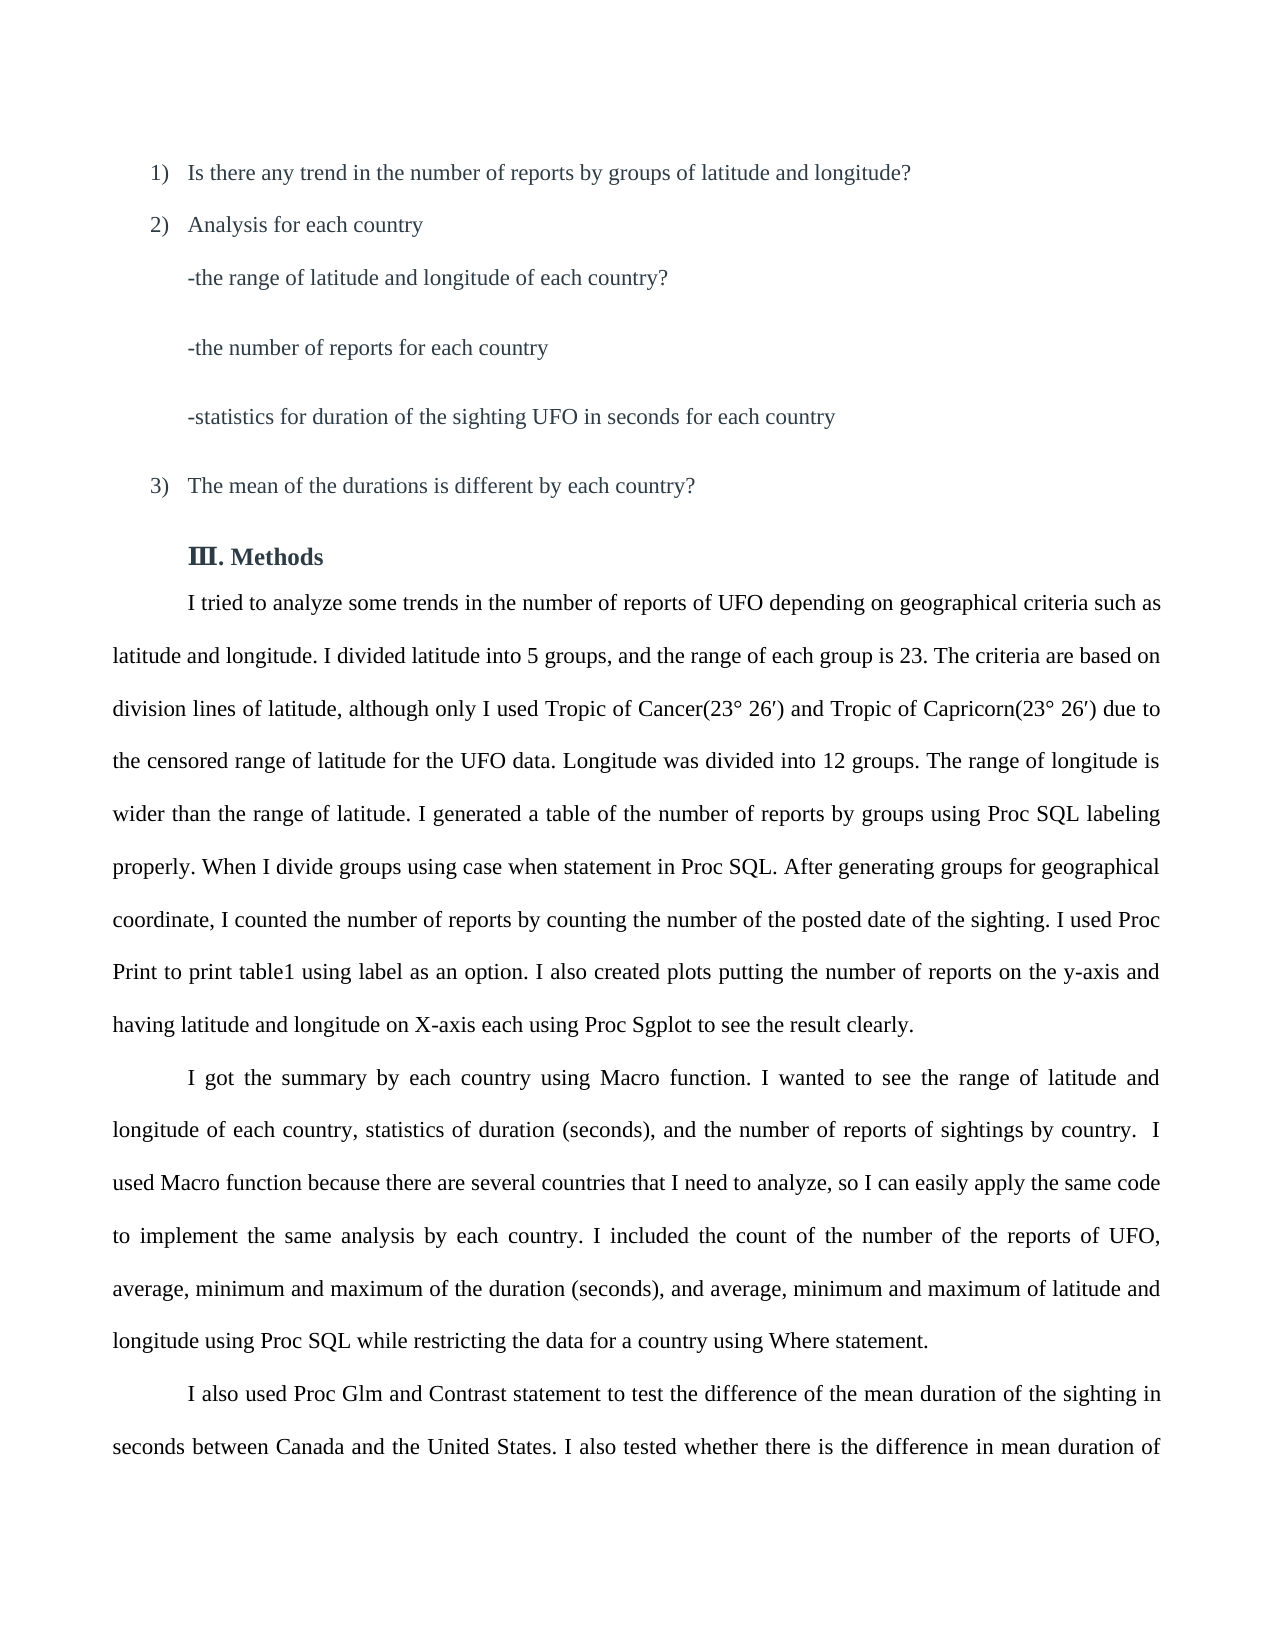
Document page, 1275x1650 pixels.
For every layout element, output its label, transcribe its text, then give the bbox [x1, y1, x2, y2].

text I got the summary by each country using Macro function. I wanted to see the range of latitude and longitude of each country, statistics of duration (seconds), and the number of reports of sightings by country. I used Macro function because there are several countries that I need to analyze, so I can easily apply the same code to implement the same analysis by each country. I included the count of the number of the reports of UFO, average, minimum and maximum of the duration (seconds), and average, minimum and maximum of latitude and longitude using Proc SQL while restricting the data for a country using Where statement. [112, 1064, 1162, 1354]
list -the range of latitude and longitude of each country? [187, 264, 1162, 291]
list The mean of the durations is different by each country? [150, 472, 1162, 499]
list Is there any trend in the number of reports by groups of latitude and longitude? [150, 159, 1162, 185]
text -statistics for duration of the sighting UFO in seconds for each country [187, 403, 1162, 429]
list Analysis for each country [150, 211, 1162, 238]
text -the number of reports for each country [187, 333, 1162, 360]
text Ⅲ. Methods [112, 542, 1162, 570]
text I tried to analyze some trends in the number of reports of UFO depending on geographical criteria such as latitude and longitude. I divided latitude into 5 groups, and the range of each group is 23. The criteria are based on division lines of latitude, although only I used Tropic of Cancer(23° 26′) and Tropic of Capricorn(23° 26′) due to the censored range of latitude for the UFO data. Longitude was divided into 12 groups. The range of longitude is wider than the range of latitude. I generated a table of the number of reports by groups using Proc SQL labeling properly. When I divide groups using case when statement in Proc SQL. After generating groups for geographical coordinate, I counted the number of reports by counting the number of the posted date of the sighting. I used Proc Print to print table1 using label as an option. I also created plots putting the number of reports on the y-axis and having latitude and longitude on X-axis each using Proc Sgplot to see the result clearly. [112, 589, 1162, 1037]
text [112, 1380, 1162, 1459]
